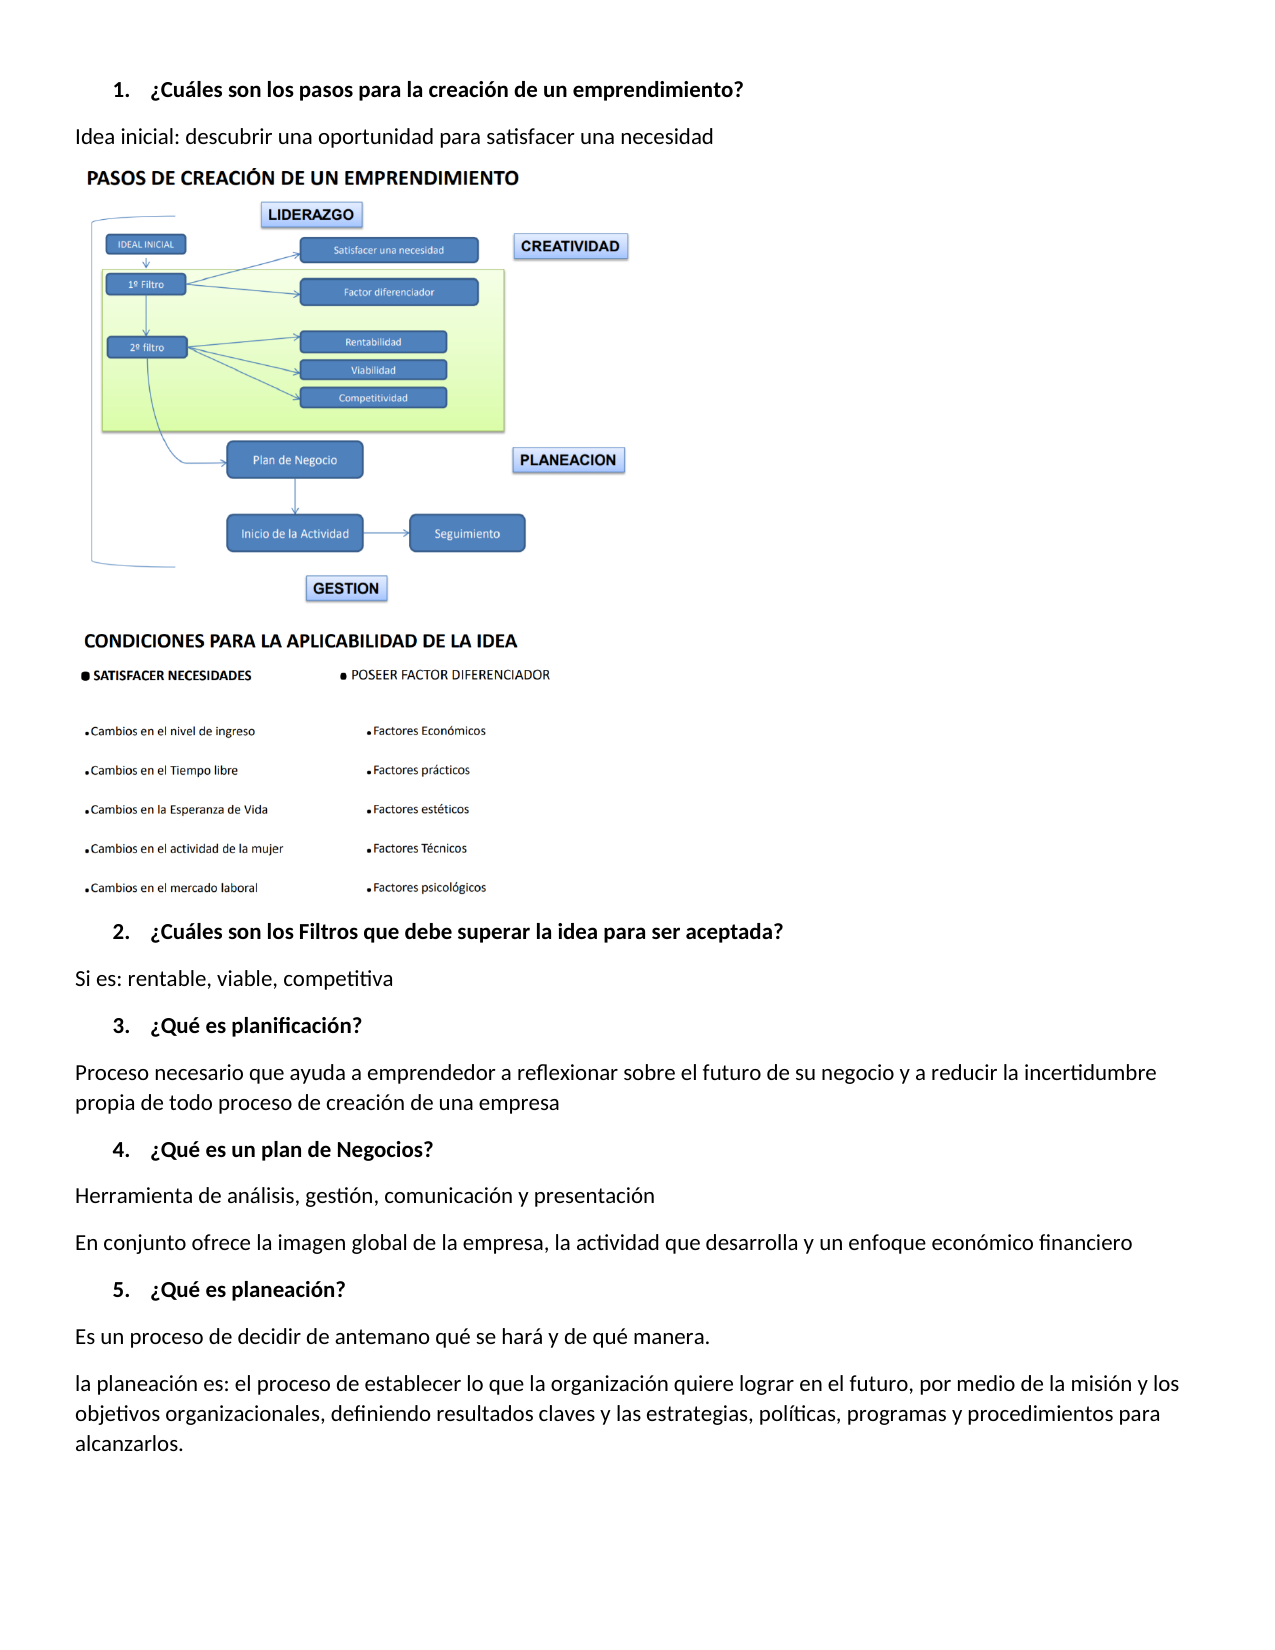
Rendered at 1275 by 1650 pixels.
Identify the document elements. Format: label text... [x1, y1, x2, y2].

text Proceso necesario que ayuda a emprendedor a reflexionar sobre el futuro de su negocio y a reducir la incertidumbre propia de todo proceso de creación de una empresa [75, 1058, 1200, 1116]
text Si es: rentable, viable, competitiva [75, 964, 1200, 992]
picture [75, 168, 632, 608]
text Herramienta de análisis, gestión, comunicación y presentación [75, 1182, 1200, 1210]
list ¿Cuáles son los pasos para la creación de un emprendimiento? [112, 75, 1200, 103]
text En conjunto ofrece la imagen global de la empresa, la actividad que desarrolla y un enfoque económico financiero [75, 1228, 1200, 1257]
picture [75, 626, 553, 899]
list ¿Qué es planificación? [112, 1011, 1200, 1039]
list ¿Qué es planeación? [112, 1275, 1200, 1303]
list ¿Cuáles son los Filtros que debe superar la idea para ser aceptada? [112, 917, 1200, 945]
text Es un proceso de decidir de antemano qué se hará y de qué manera. [75, 1322, 1200, 1350]
text la planeación es: el proceso de establecer lo que la organización quiere lograr en el futuro, por medio de la misión y los objetivos organizacionales, definiendo resultados claves y las estrategias, políticas, programas y procedimientos para alcanzarlos. [75, 1369, 1200, 1458]
list ¿Qué es un plan de Negocios? [112, 1135, 1200, 1163]
text Idea inicial: descubrir una oportunidad para satisfacer una necesidad [75, 122, 1200, 150]
